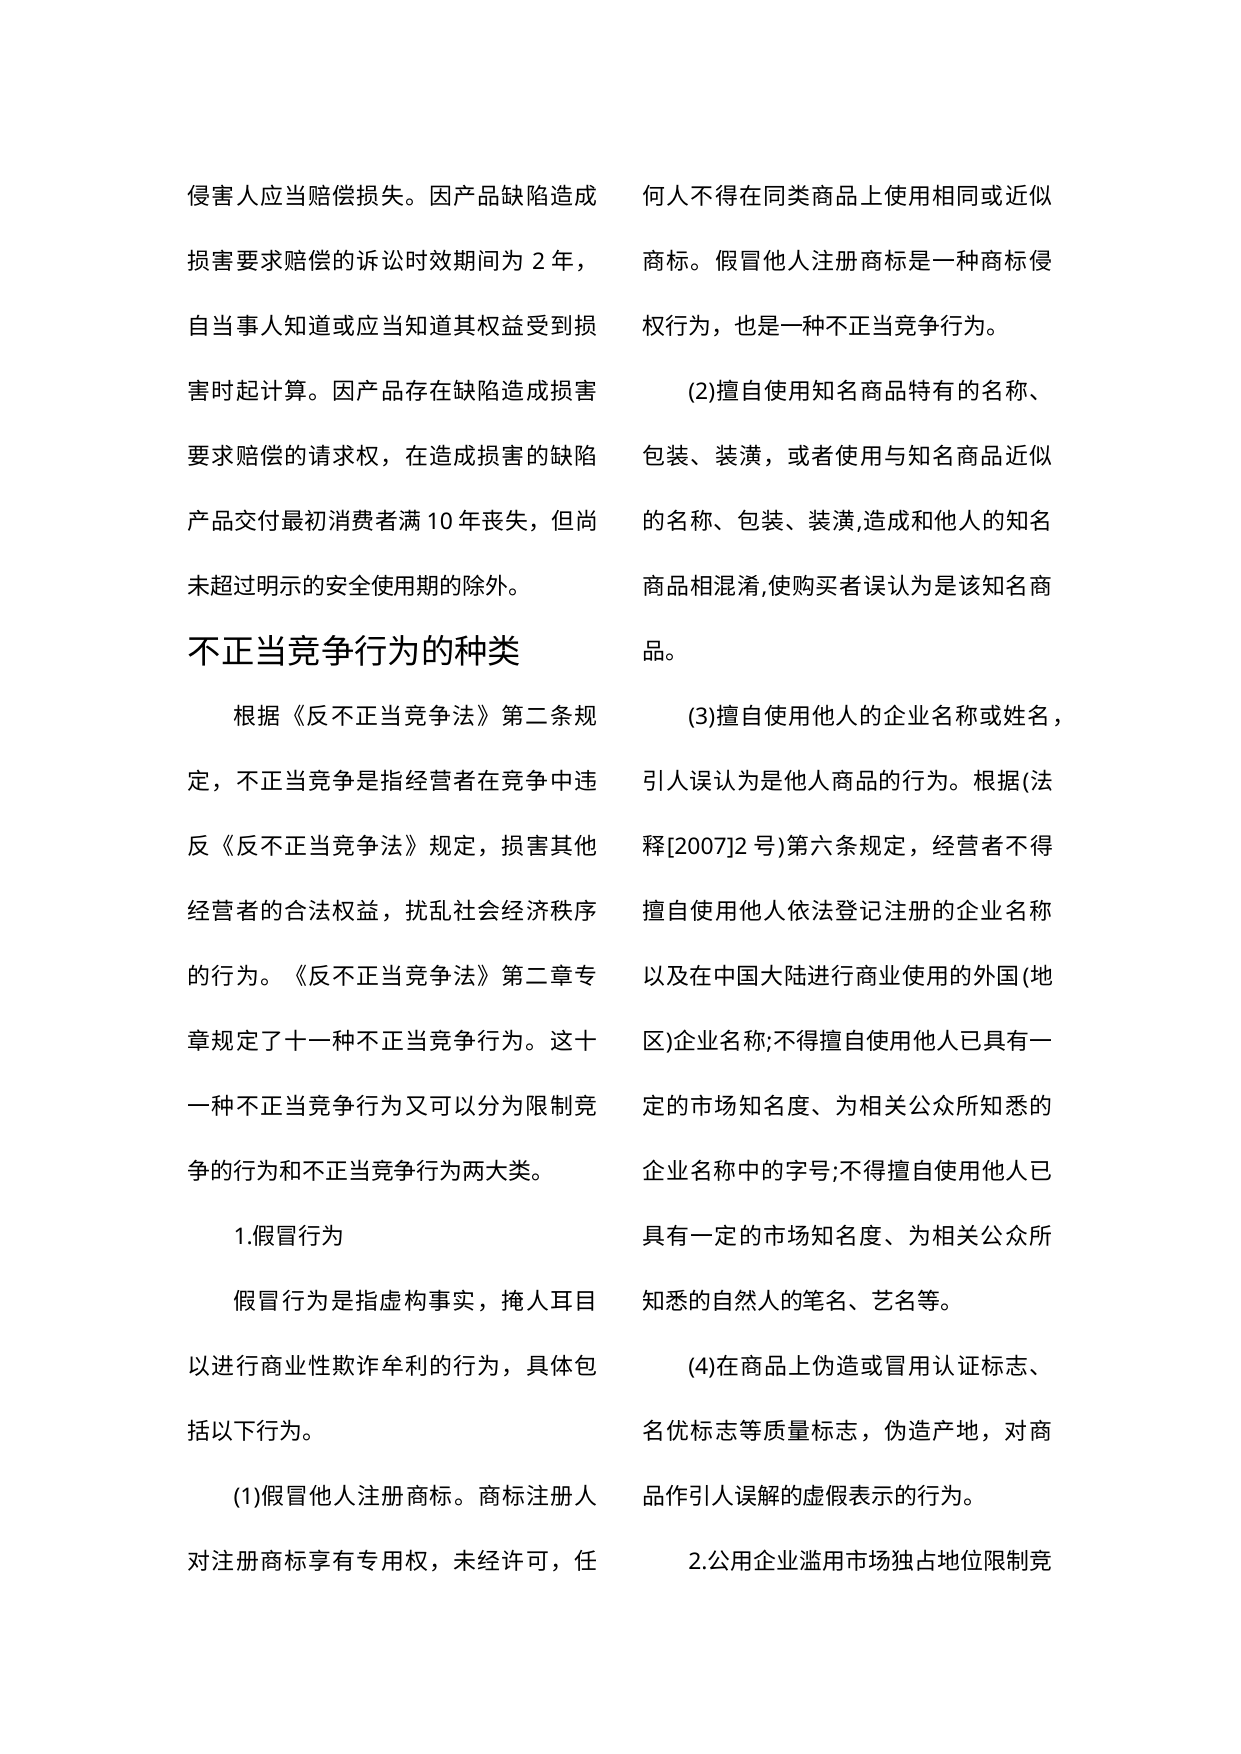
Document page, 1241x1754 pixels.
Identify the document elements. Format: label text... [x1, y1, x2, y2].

text 1.假冒行为 [187, 1202, 598, 1267]
text (2)擅自使用知名商品特有的名称、包装、装潢，或者使用与知名商品近似的名称、包装、装潢,造成和他人的知名商品相混淆,使购买者误认为是该知名商品。 [642, 357, 1053, 682]
subtitle 不正当竞争行为的种类 [187, 617, 598, 682]
text 根据《反不正当竞争法》第二条规定，不正当竞争是指经营者在竞争中违反《反不正当竞争法》规定，损害其他经营者的合法权益，扰乱社会经济秩序的行为。《反不正当竞争法》第二章专章规定了十一种不正当竞争行为。这十一种不正当竞争行为又可以分为限制竞争的行为和不正当竞争行为两大类。 [187, 682, 598, 1202]
text (4)在商品上伪造或冒用认证标志、名优标志等质量标志，伪造产地，对商品作引人误解的虚假表示的行为。 [642, 1332, 1053, 1527]
text (1)假冒他人注册商标。商标注册人对注册商标享有专用权，未经许可，任何人不得在同类商品上使用相同或近似商标。假冒他人注册商标是一种商标侵权行为，也是一种不正当竞争行为。 [642, 162, 1053, 357]
text 2.公用企业滥用市场独占地位限制竞争的行为 [642, 1527, 1053, 1592]
text (3)擅自使用他人的企业名称或姓名，引人误认为是他人商品的行为。根据(法释[2007]2号)第六条规定，经营者不得擅自使用他人依法登记注册的企业名称以及在中国大陆进行商业使用的外国(地区)企业名称;不得擅自使用他人已具有一定的市场知名度、为相关公众所知悉的企业名称中的字号;不得擅自使用他人已具有一定的市场知名度、为相关公众所知悉的自然人的笔名、艺名等。 [642, 682, 1053, 1332]
text 假冒行为是指虚构事实，掩人耳目以进行商业性欺诈牟利的行为，具体包括以下行为。 [187, 1267, 598, 1462]
text (1)假冒他人注册商标。商标注册人对注册商标享有专用权，未经许可，任何人不得在同类商品上使用相同或近似商标。假冒他人注册商标是一种商标侵权行为，也是一种不正当竞争行为。 [187, 1462, 598, 1592]
